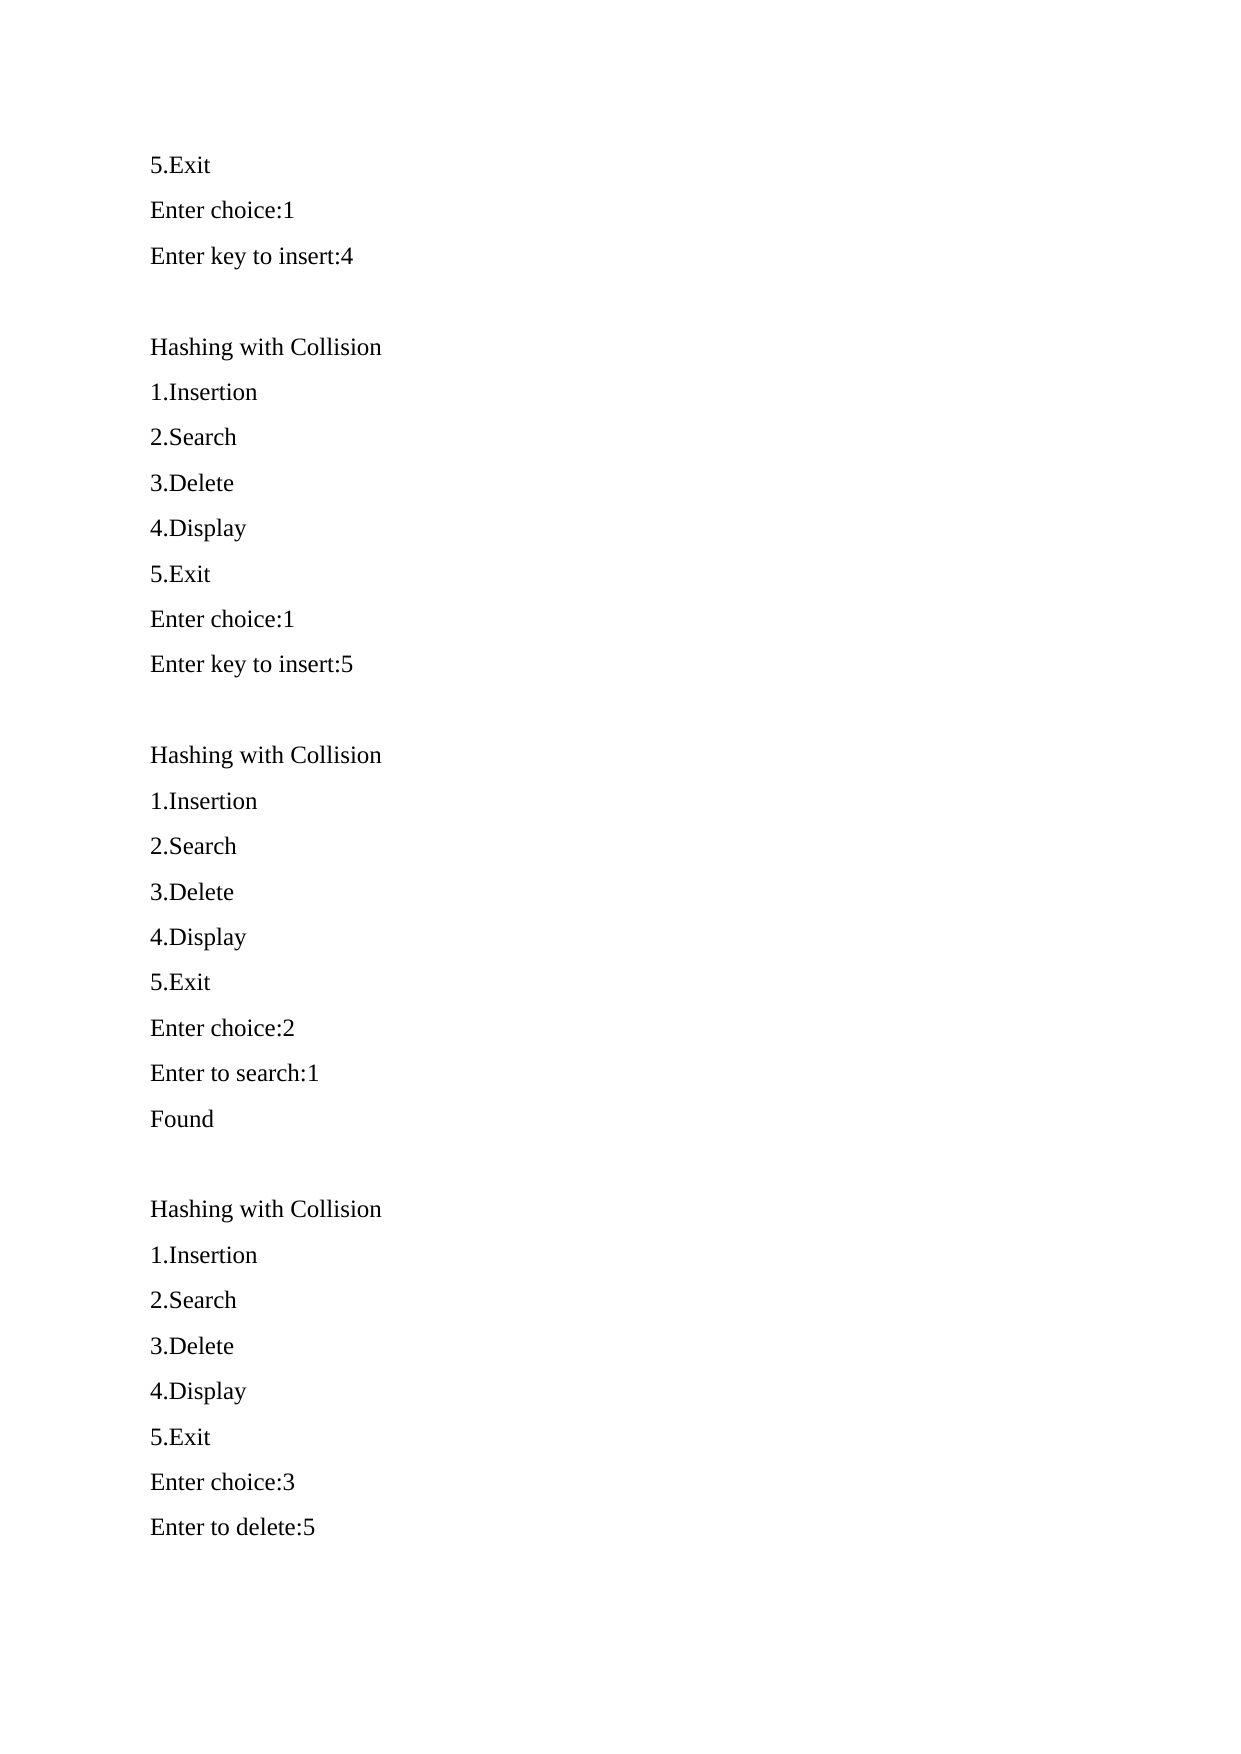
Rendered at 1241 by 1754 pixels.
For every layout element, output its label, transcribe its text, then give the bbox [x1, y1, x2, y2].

text Hashing with Collision [150, 1194, 1090, 1223]
text Found [150, 1104, 1090, 1132]
text 2.Search [150, 831, 1090, 860]
text Hashing with Collision [150, 740, 1090, 769]
text 1.Insertion [150, 377, 1090, 406]
text Enter key to insert:4 [150, 241, 1090, 269]
text Enter choice:3 [150, 1467, 1090, 1496]
text 3.Delete [150, 468, 1090, 497]
text 5.Exit [150, 967, 1090, 996]
text Enter to delete:5 [150, 1512, 1090, 1541]
text 3.Delete [150, 1331, 1090, 1359]
text Enter choice:1 [150, 195, 1090, 224]
text Enter choice:2 [150, 1013, 1090, 1042]
text 5.Exit [150, 150, 1090, 179]
text 5.Exit [150, 1422, 1090, 1450]
text Enter choice:1 [150, 604, 1090, 633]
text 5.Exit [150, 559, 1090, 587]
text 1.Insertion [150, 1240, 1090, 1269]
text 4.Display [150, 922, 1090, 951]
text 4.Display [150, 513, 1090, 542]
text 4.Display [150, 1376, 1090, 1405]
text 2.Search [150, 422, 1090, 451]
text Enter key to insert:5 [150, 649, 1090, 678]
text 2.Search [150, 1285, 1090, 1314]
text 1.Insertion [150, 786, 1090, 814]
text 3.Delete [150, 877, 1090, 905]
text Enter to search:1 [150, 1058, 1090, 1087]
text Hashing with Collision [150, 332, 1090, 360]
